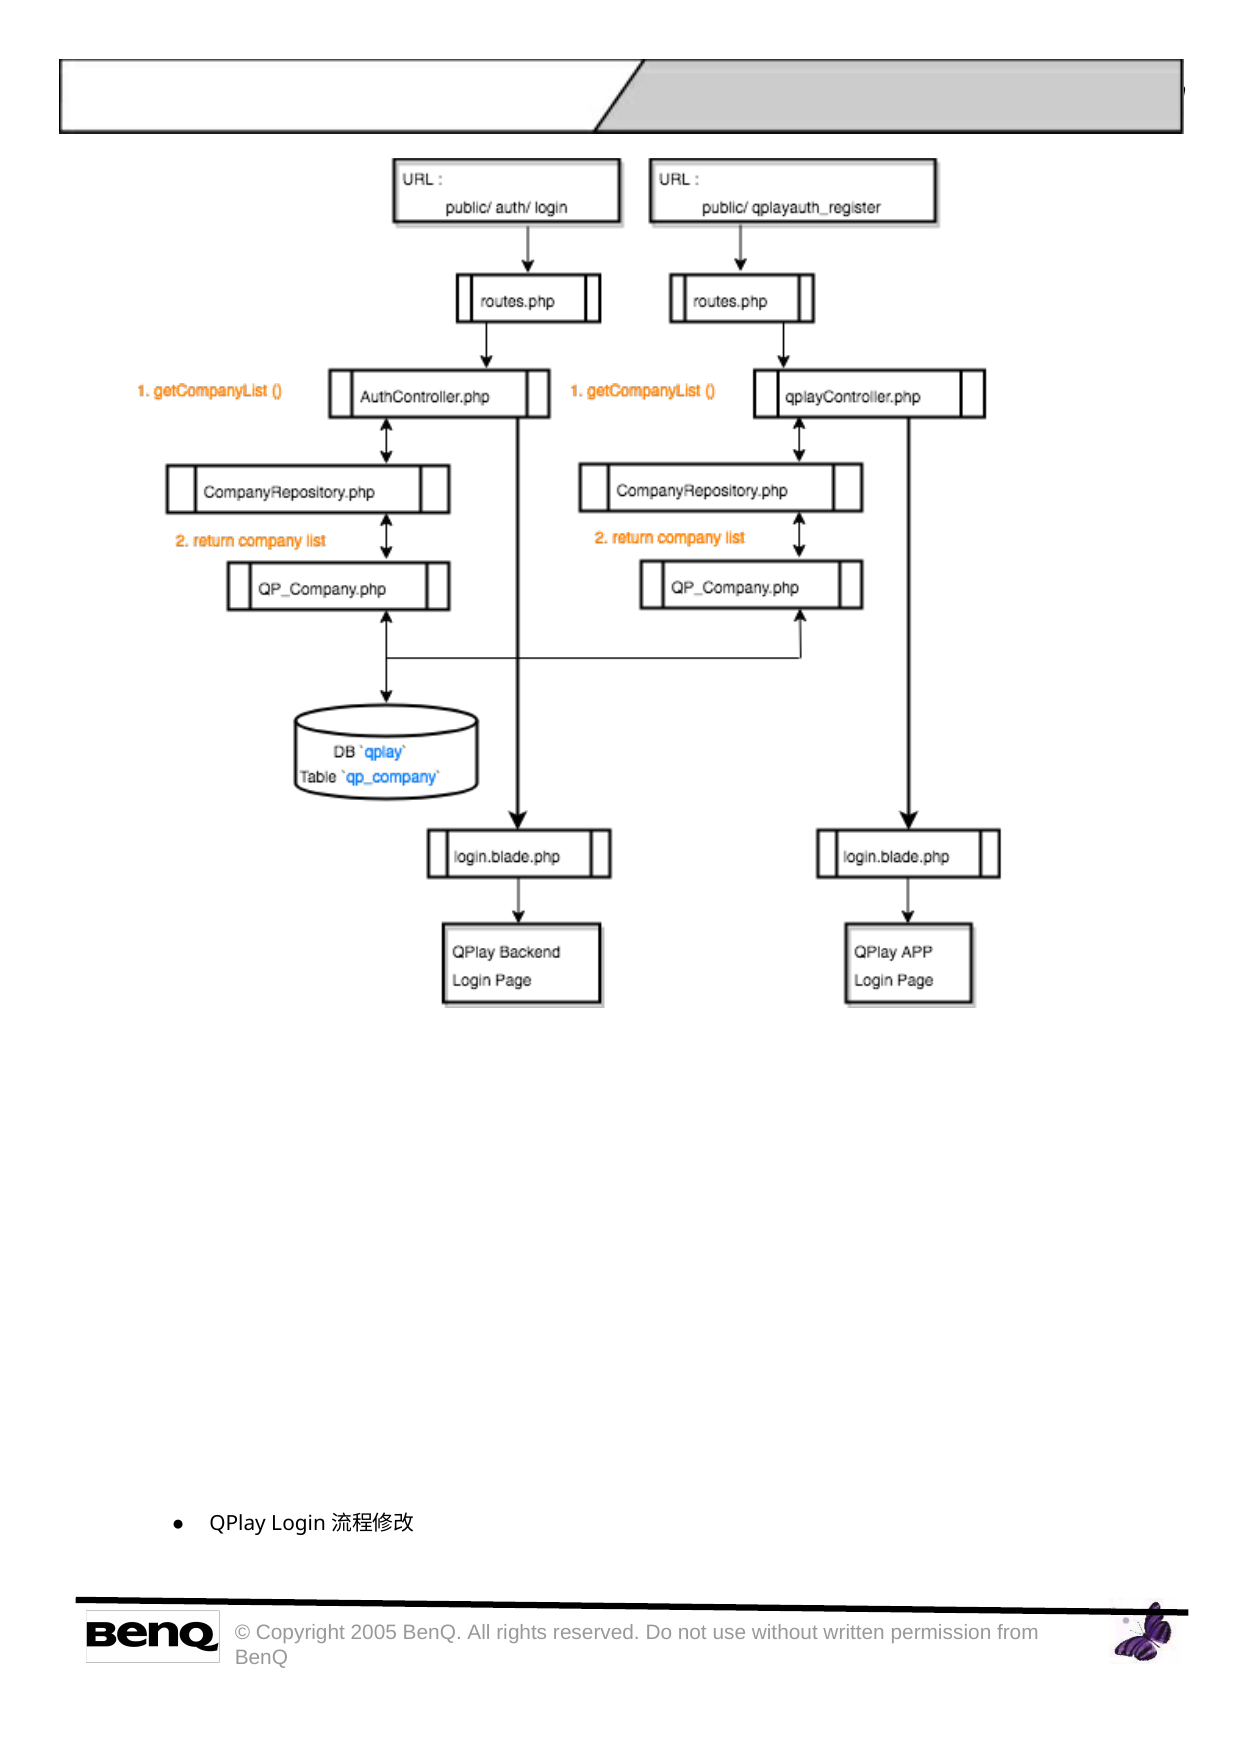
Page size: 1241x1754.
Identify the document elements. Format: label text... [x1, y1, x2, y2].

picture [1109, 1598, 1183, 1609]
picture [134, 158, 1002, 1008]
picture [1109, 1615, 1183, 1664]
picture [59, 59, 1184, 134]
list QPlay Login 流程修改 [172, 1507, 1181, 1537]
picture [77, 1607, 228, 1666]
